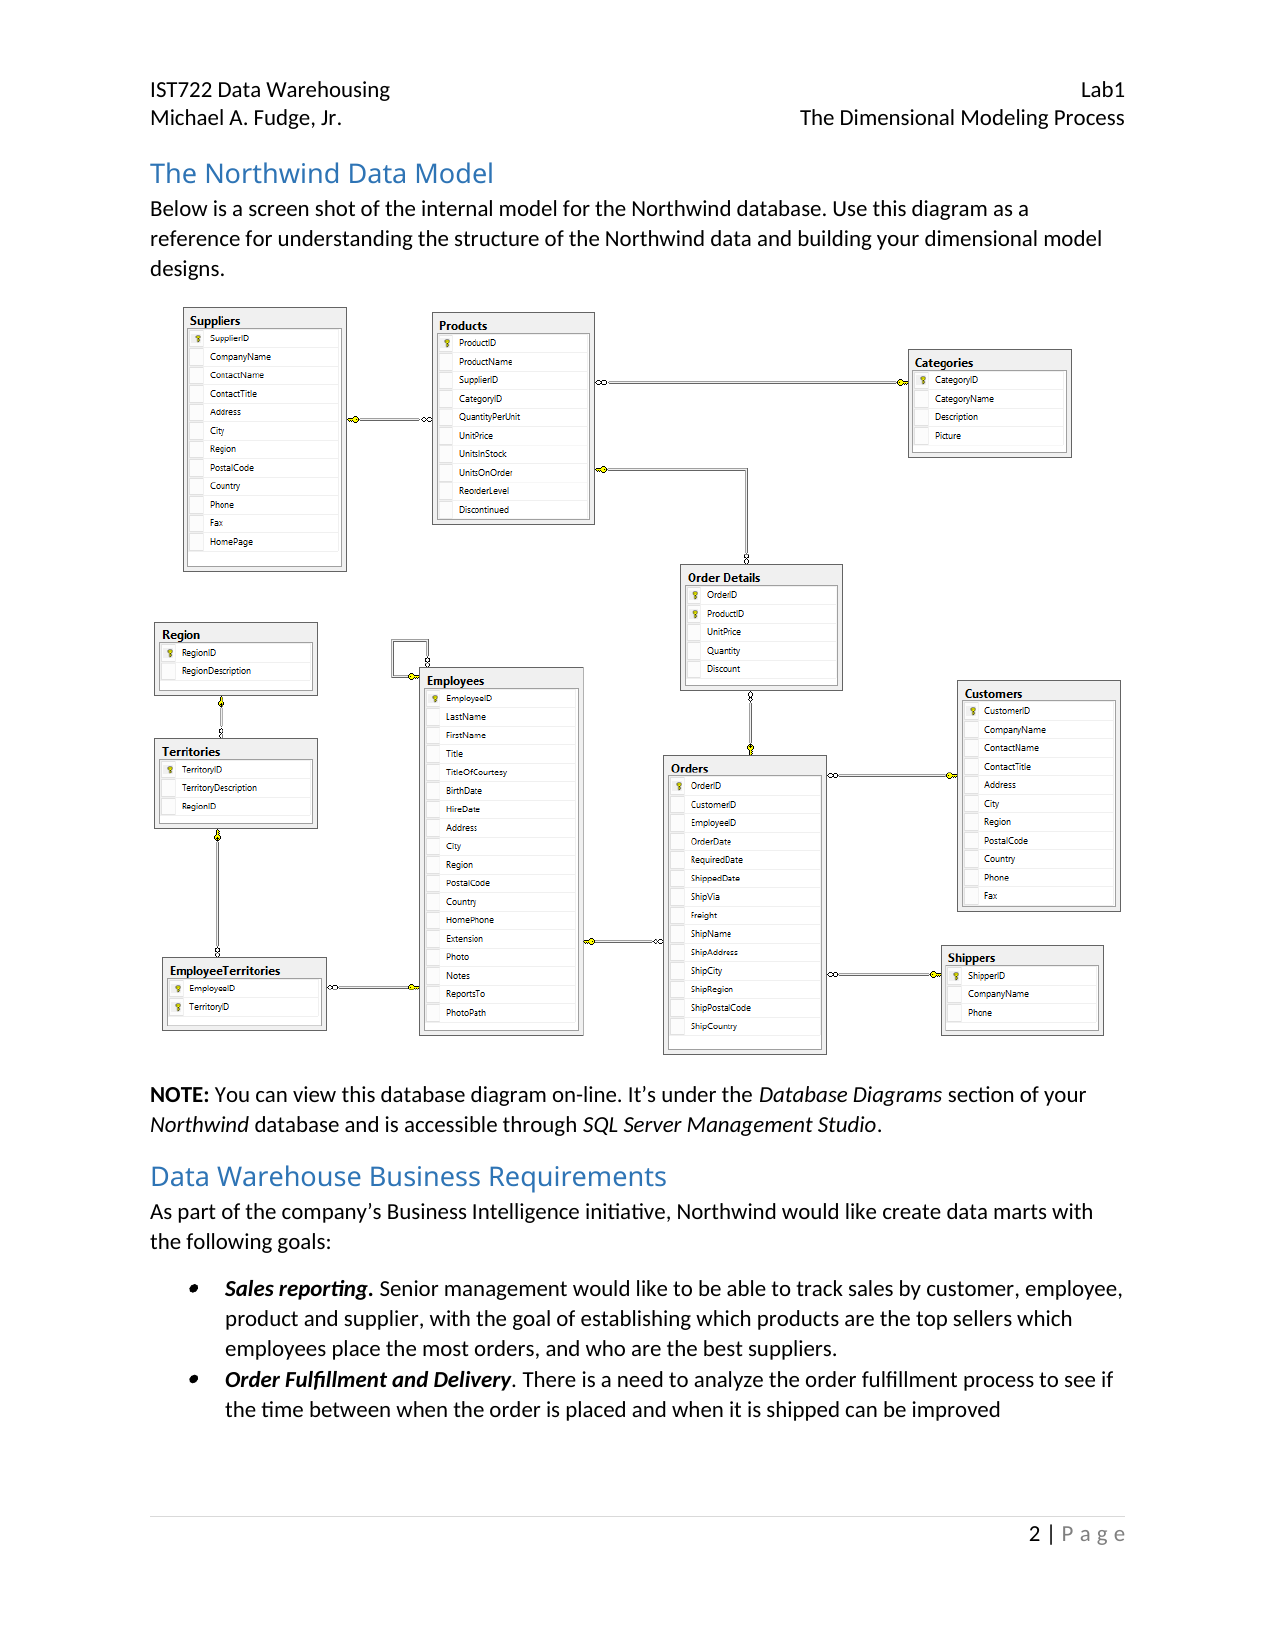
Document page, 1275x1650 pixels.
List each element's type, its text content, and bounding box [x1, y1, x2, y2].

picture [150, 301, 1125, 1062]
list Sales reporting. Senior management would like to be able to track sales by customer, employee, product and supplier, with the goal of establishing which products are the top sellers which employees place the most orders, and who are the best suppliers. [187, 1274, 1125, 1363]
subtitle The Northwind Data Model [150, 154, 1125, 191]
text NOTE: You can view this database diagram on-line. It’s under the Database Diagrams section of your Northwind database and is accessible through SQL Server Management Studio. [150, 1080, 1125, 1138]
subtitle Data Warehouse Business Requirements [150, 1157, 1125, 1194]
list Order Fulfillment and Delivery. There is a need to analyze the order fulfillment process to see if the time between when the order is placed and when it is shipped can be improved [187, 1365, 1125, 1423]
text Below is a screen shot of the internal model for the Northwind database. Use this diagram as a reference for understanding the structure of the Northwind data and building your dimensional model designs. [150, 194, 1125, 282]
text As part of the company’s Business Intelligence initiative, Northwind would like create data marts with the following goals: [150, 1197, 1125, 1255]
